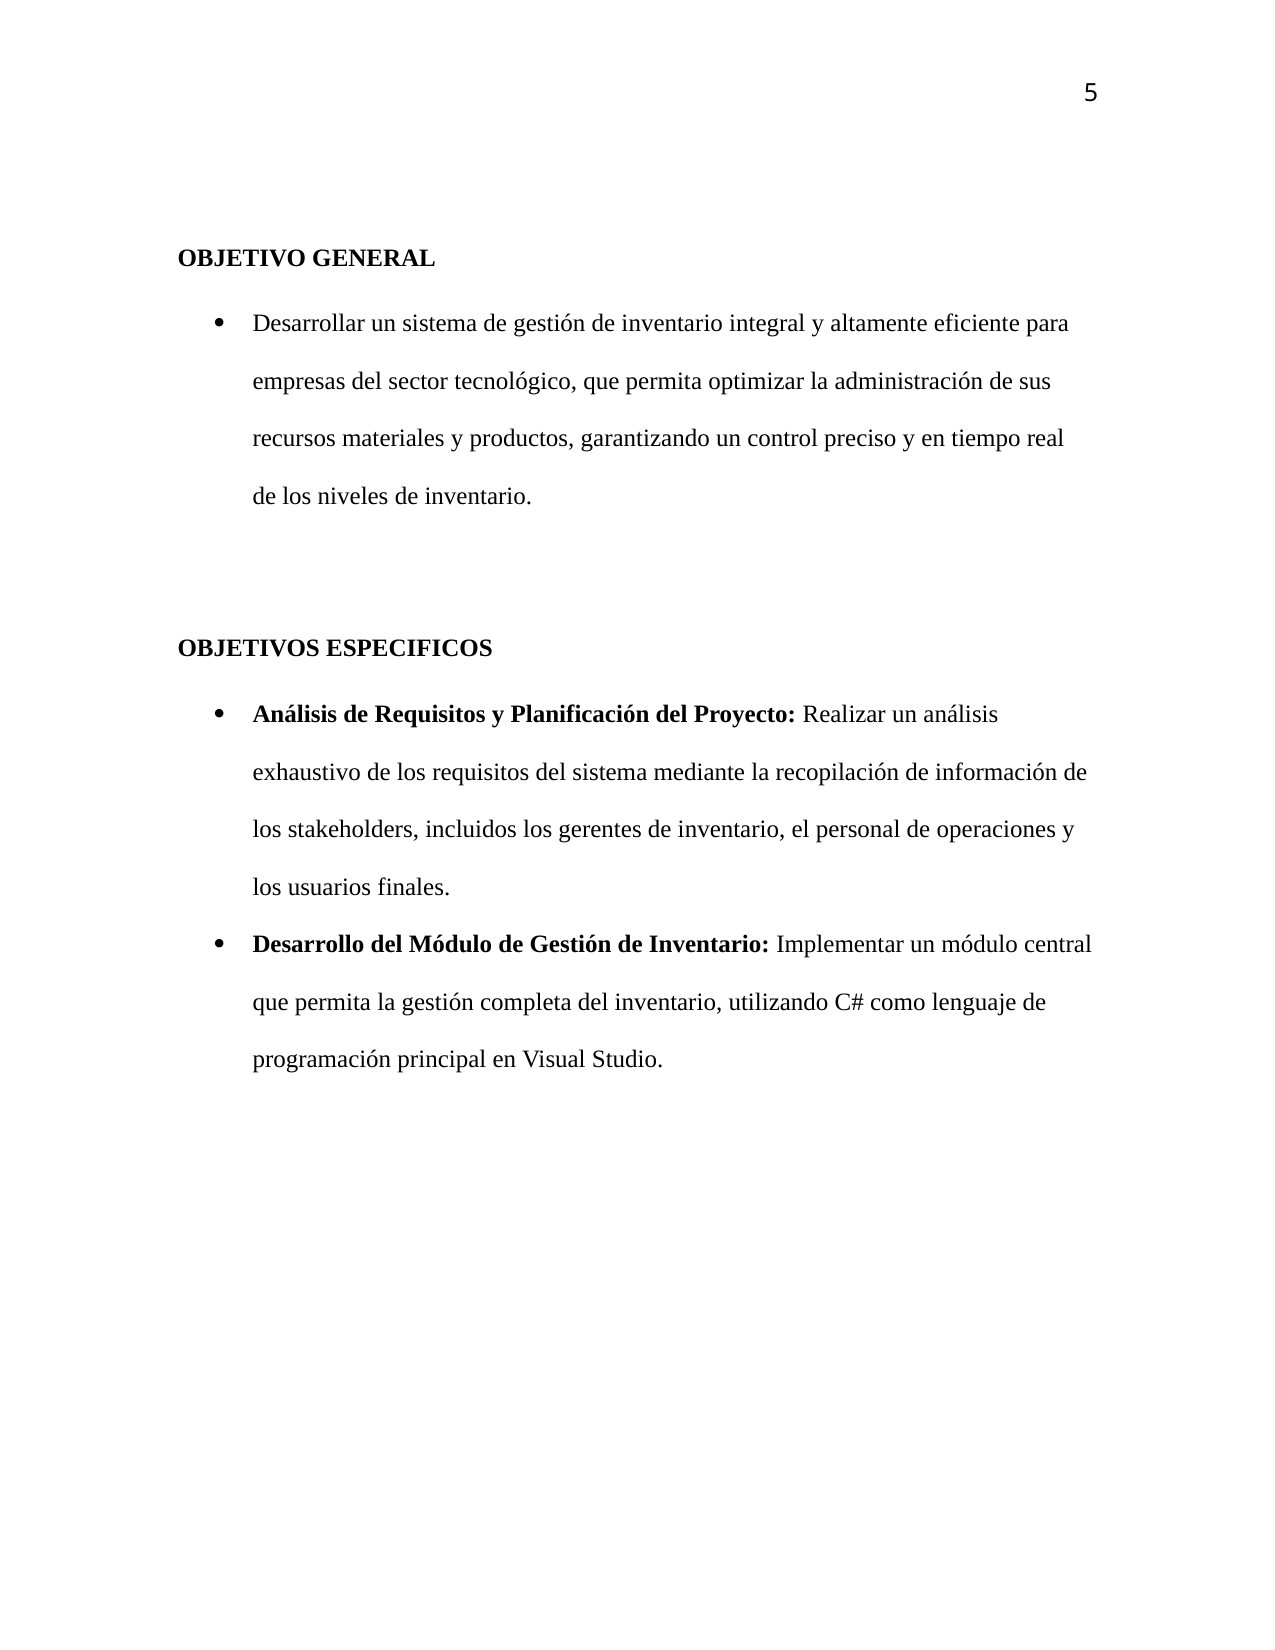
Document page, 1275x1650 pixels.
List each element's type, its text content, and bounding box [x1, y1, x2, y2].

subtitle OBJETIVOS ESPECIFICOS [177, 633, 1098, 662]
list Desarrollar un sistema de gestión de inventario integral y altamente eficiente para empresas del sector tecnológico, que permita optimizar la administración de sus recursos materiales y productos, garantizando un control preciso y en tiempo real de los niveles de inventario. [215, 308, 1093, 510]
list Análisis de Requisitos y Planificación del Proyecto: Realizar un análisis exhaustivo de los requisitos del sistema mediante la recopilación de información de los stakeholders, incluidos los gerentes de inventario, el personal de operaciones y los usuarios finales. [215, 699, 1093, 901]
subtitle OBJETIVO GENERAL [177, 243, 1098, 271]
list Desarrollo del Módulo de Gestión de Inventario: Implementar un módulo central que permita la gestión completa del inventario, utilizando C# como lenguaje de programación principal en Visual Studio. [215, 929, 1093, 1073]
